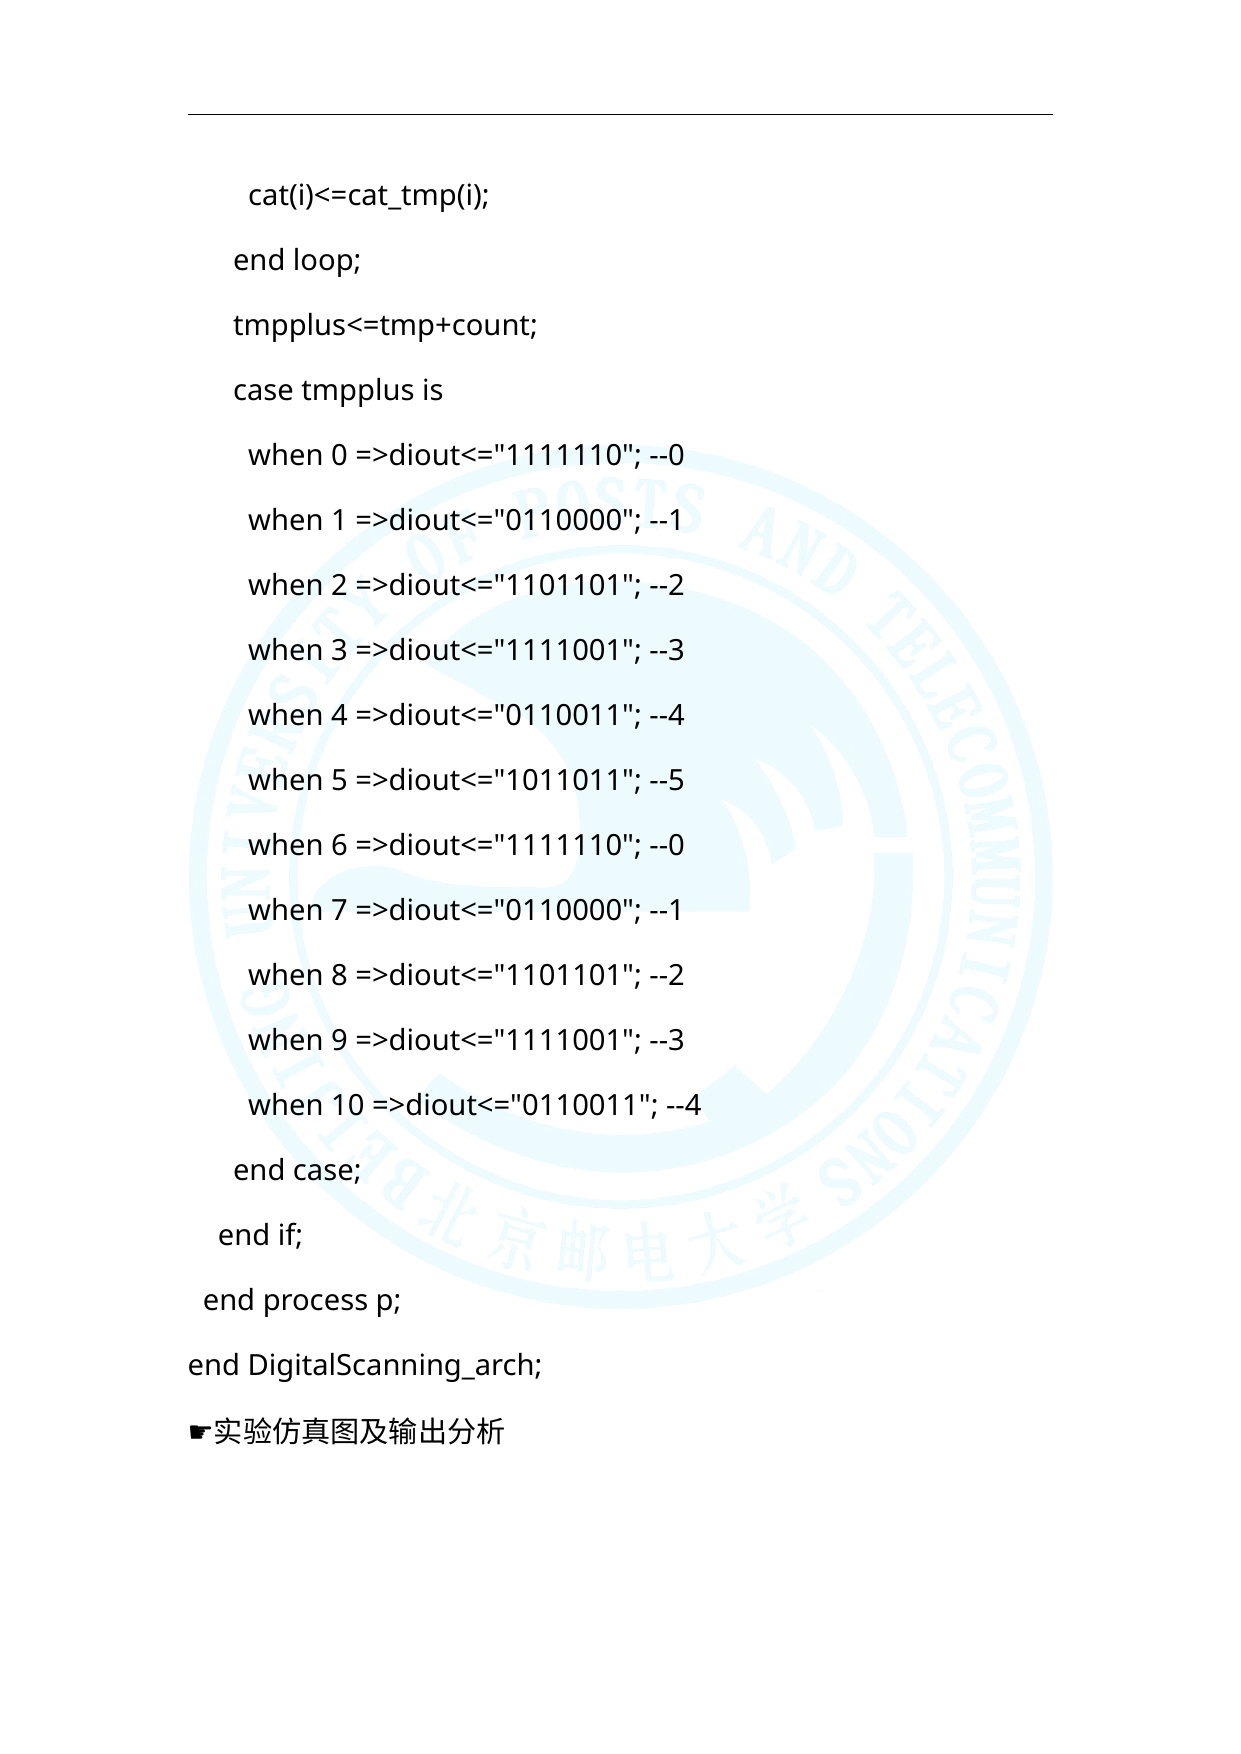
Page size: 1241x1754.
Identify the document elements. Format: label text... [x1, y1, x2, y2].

text when 2 =>diout<="1101101"; --2 [187, 552, 1053, 617]
text case tmpplus is [187, 357, 1053, 422]
text when 3 =>diout<="1111001"; --3 [187, 617, 1053, 682]
text end if; [187, 1202, 1053, 1267]
text when 5 =>diout<="1011011"; --5 [187, 747, 1053, 812]
text when 0 =>diout<="1111110"; --0 [187, 422, 1053, 487]
text end case; [187, 1137, 1053, 1202]
text end loop; [187, 227, 1053, 292]
text cat(i)<=cat_tmp(i); [187, 162, 1053, 227]
text when 1 =>diout<="0110000"; --1 [187, 487, 1053, 552]
text when 10 =>diout<="0110011"; --4 [187, 1072, 1053, 1137]
text end DigitalScanning_arch; [187, 1332, 1053, 1397]
text ☛实验仿真图及输出分析 [187, 1397, 1053, 1462]
text end process p; [187, 1267, 1053, 1332]
text tmpplus<=tmp+count; [187, 292, 1053, 357]
text when 9 =>diout<="1111001"; --3 [187, 1007, 1053, 1072]
text when 7 =>diout<="0110000"; --1 [187, 877, 1053, 942]
text when 4 =>diout<="0110011"; --4 [187, 682, 1053, 747]
text when 6 =>diout<="1111110"; --0 [187, 812, 1053, 877]
text when 8 =>diout<="1101101"; --2 [187, 942, 1053, 1007]
